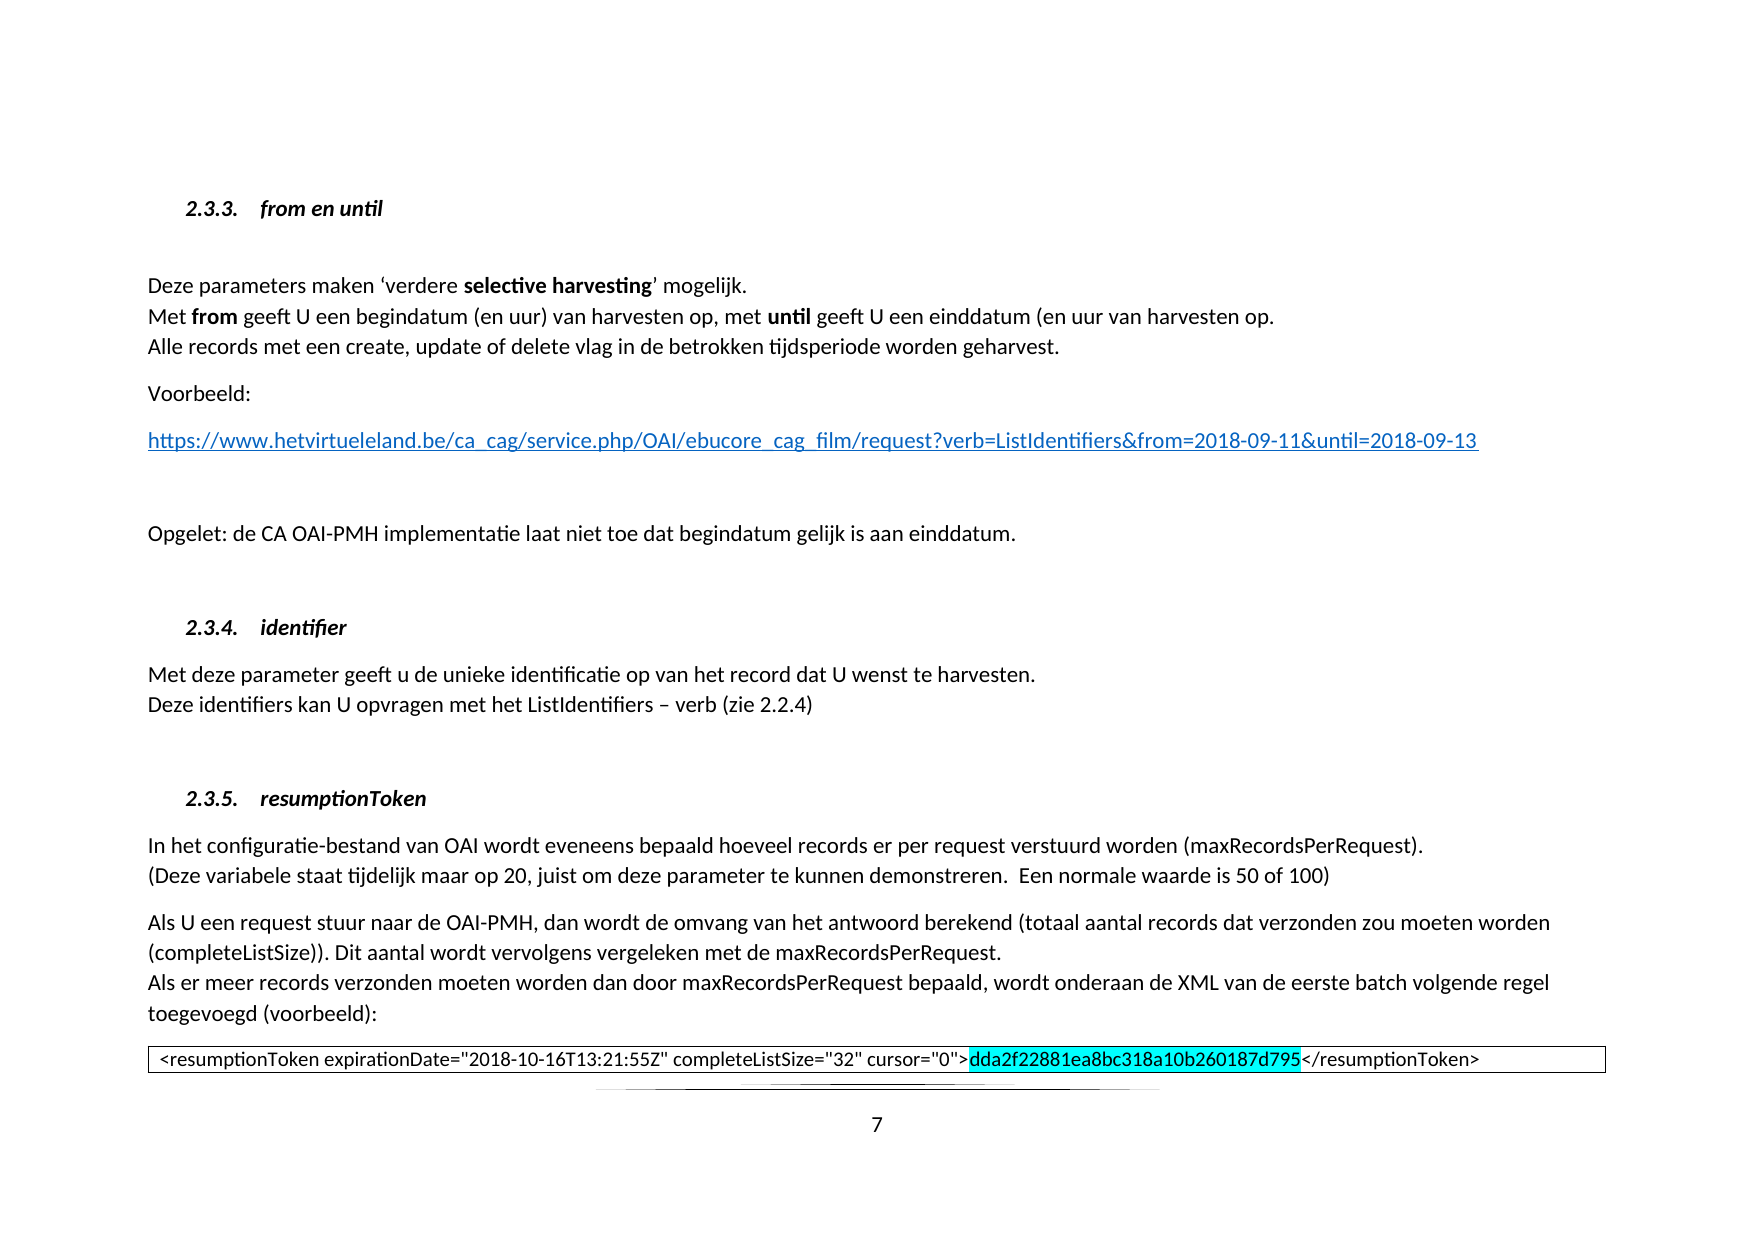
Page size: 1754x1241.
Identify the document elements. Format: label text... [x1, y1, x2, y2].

list from en until [185, 194, 1606, 222]
text Met deze parameter geeft u de unieke identificatie op van het record dat U wenst te harvesten. Deze identifiers kan U opvragen met het ListIdentifiers – verb (zie 2.2.4) [148, 660, 1606, 718]
text Deze parameters maken ‘verdere selective harvesting’ mogelijk. Met from geeft U een begindatum (en uur) van harvesten op, met until geeft U een einddatum (en uur van harvesten op. Alle records met een create, update of delete vlag in de betrokken tijdsperiode worden geharvest. [148, 272, 1606, 360]
list resumptionToken [185, 784, 1606, 812]
text Opgelet: de CA OAI-PMH implementatie laat niet toe dat begindatum gelijk is aan einddatum. [148, 519, 1606, 547]
list identifier [185, 613, 1606, 641]
text Als U een request stuur naar de OAI-PMH, dan wordt de omvang van het antwoord berekend (totaal aantal records dat verzonden zou moeten worden (completeListSize)). Dit aantal wordt vervolgens vergeleken met de maxRecordsPerRequest. Als er meer records verzonden moeten worden dan door maxRecordsPerRequest bepaald, wordt onderaan de XML van de eerste batch volgende regel toegevoegd (voorbeeld): [148, 908, 1606, 1027]
text In het configuratie-bestand van OAI wordt eveneens bepaald hoeveel records er per request verstuurd worden (maxRecordsPerRequest). (Deze variabele staat tijdelijk maar op 20, juist om deze parameter te kunnen demonstreren. Een normale waarde is 50 of 100) [148, 831, 1606, 889]
text https://www.hetvirtueleland.be/ca_cag/service.php/OAI/ebucore_cag_film/request?verb=ListIdentifiers&from=2018-09-11&until=2018-09-13 [148, 426, 1606, 454]
table_header <resumptionToken expirationDate="2018-10-16T13:21:55Z" completeListSize="32" cursor="0">dda2f22881ea8bc318a10b260187d795</resumptionToken> [149, 1047, 969, 1072]
text Voorbeeld: [148, 379, 1606, 407]
